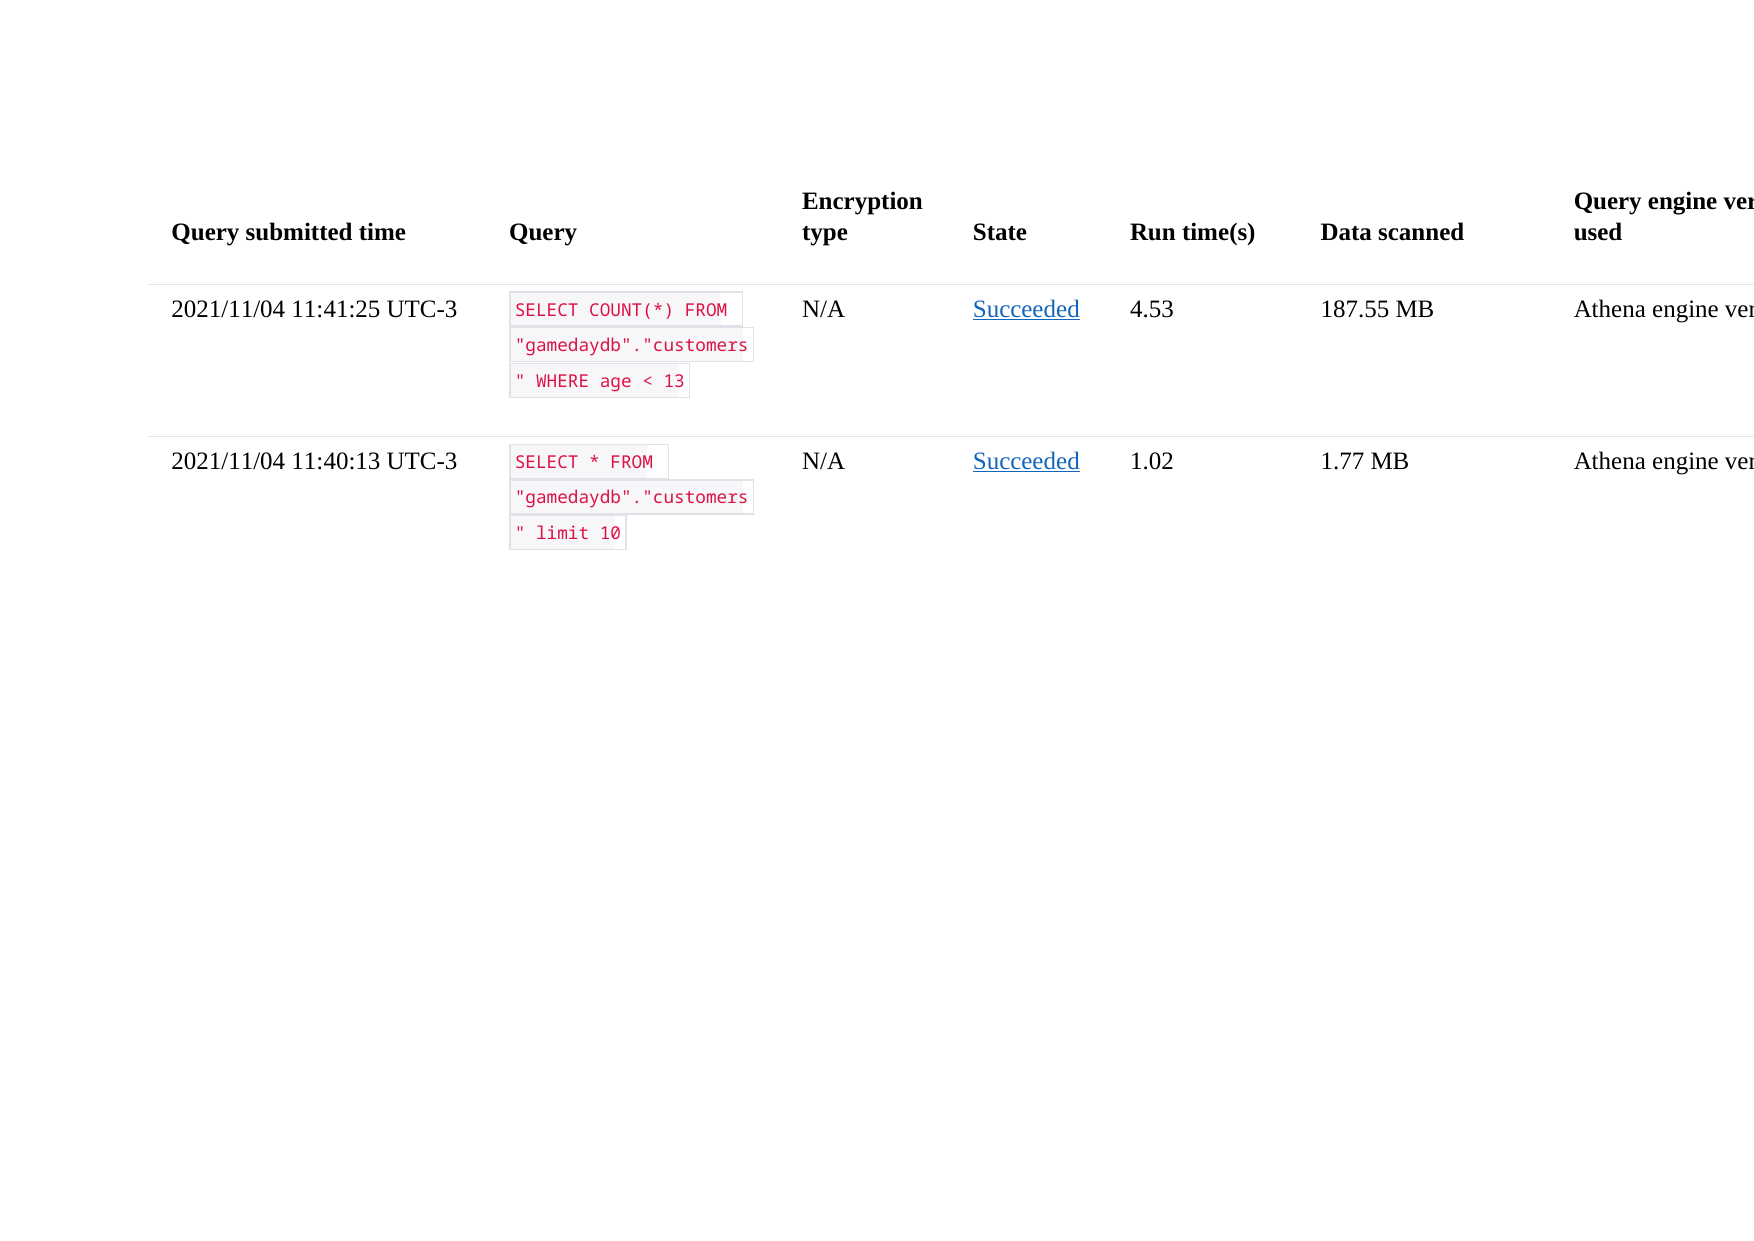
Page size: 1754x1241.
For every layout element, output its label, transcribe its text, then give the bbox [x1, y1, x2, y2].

table_cell Succeeded [949, 437, 1106, 588]
table_cell N/A [778, 437, 949, 588]
table_header Encryption type [778, 177, 949, 283]
table_cell Athena engine version 2 [1550, 285, 1754, 436]
table_header Run time(s) [1106, 177, 1297, 283]
table_header Query [485, 177, 778, 283]
table_header Query submitted time [148, 177, 485, 283]
table_cell 4.53 [1106, 285, 1297, 436]
table_cell Succeeded [949, 285, 1106, 436]
table_cell SELECT COUNT(*) FROM "gamedaydb"."customers" WHERE age < 13 [485, 285, 778, 436]
table_cell N/A [778, 285, 949, 436]
table_cell 2021/11/04 11:40:13 UTC-3 [148, 437, 485, 588]
table_cell 1.02 [1106, 437, 1297, 588]
table_cell 187.55 MB [1297, 285, 1550, 436]
table_cell 1.77 MB [1297, 437, 1550, 588]
table_cell SELECT * FROM "gamedaydb"."customers" limit 10 [485, 437, 778, 588]
table_header Data scanned [1297, 177, 1550, 283]
table_cell Athena engine version 2 [1550, 437, 1754, 588]
table_cell 2021/11/04 11:41:25 UTC-3 [148, 285, 485, 436]
table_header Query engine version used [1550, 177, 1754, 283]
table_header State [949, 177, 1106, 283]
